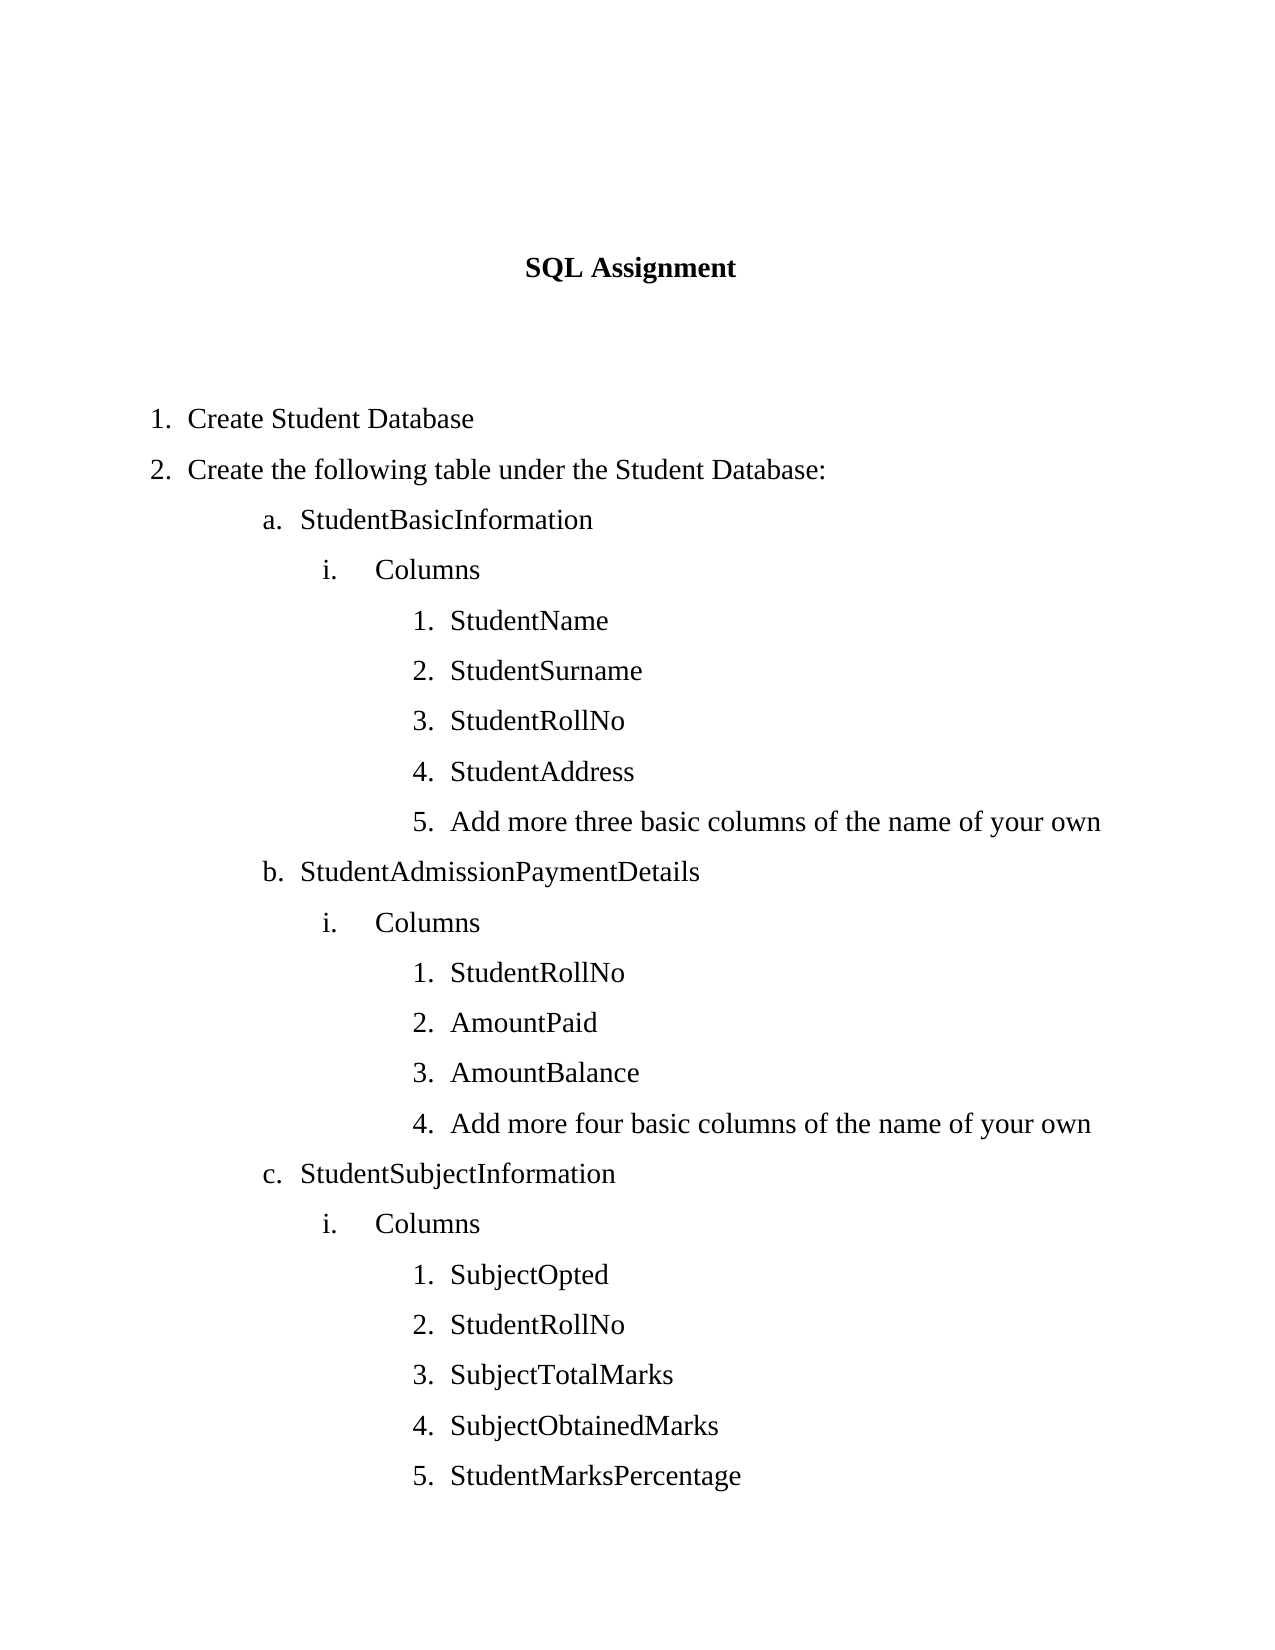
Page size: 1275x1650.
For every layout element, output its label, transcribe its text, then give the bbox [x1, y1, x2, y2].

list StudentMarksPercentage [412, 1458, 1125, 1492]
list AmountBalance [412, 1056, 1125, 1089]
list Create the following table under the Student Database: [150, 452, 1125, 485]
list StudentSurname [412, 653, 1125, 687]
list StudentAdmissionPaymentDetails [262, 854, 1125, 888]
list Add more three basic columns of the name of your own [412, 804, 1125, 838]
list SubjectObtainedMarks [412, 1408, 1125, 1441]
list StudentBasicInformation [262, 502, 1125, 536]
list AmountPaid [412, 1005, 1125, 1039]
list Add more four basic columns of the name of your own [412, 1106, 1125, 1139]
list Columns [337, 905, 1125, 938]
list SubjectOpted [412, 1257, 1125, 1290]
list StudentSubjectInformation [262, 1156, 1125, 1190]
text SQL Assignment [487, 251, 1125, 284]
list Create Student Database [150, 402, 1125, 435]
list StudentRollNo [412, 955, 1125, 988]
list Columns [337, 1207, 1125, 1240]
list StudentAddress [412, 754, 1125, 787]
list StudentName [412, 603, 1125, 636]
list StudentRollNo [412, 703, 1125, 737]
list SubjectTotalMarks [412, 1357, 1125, 1391]
list Columns [337, 552, 1125, 586]
list StudentRollNo [412, 1307, 1125, 1341]
